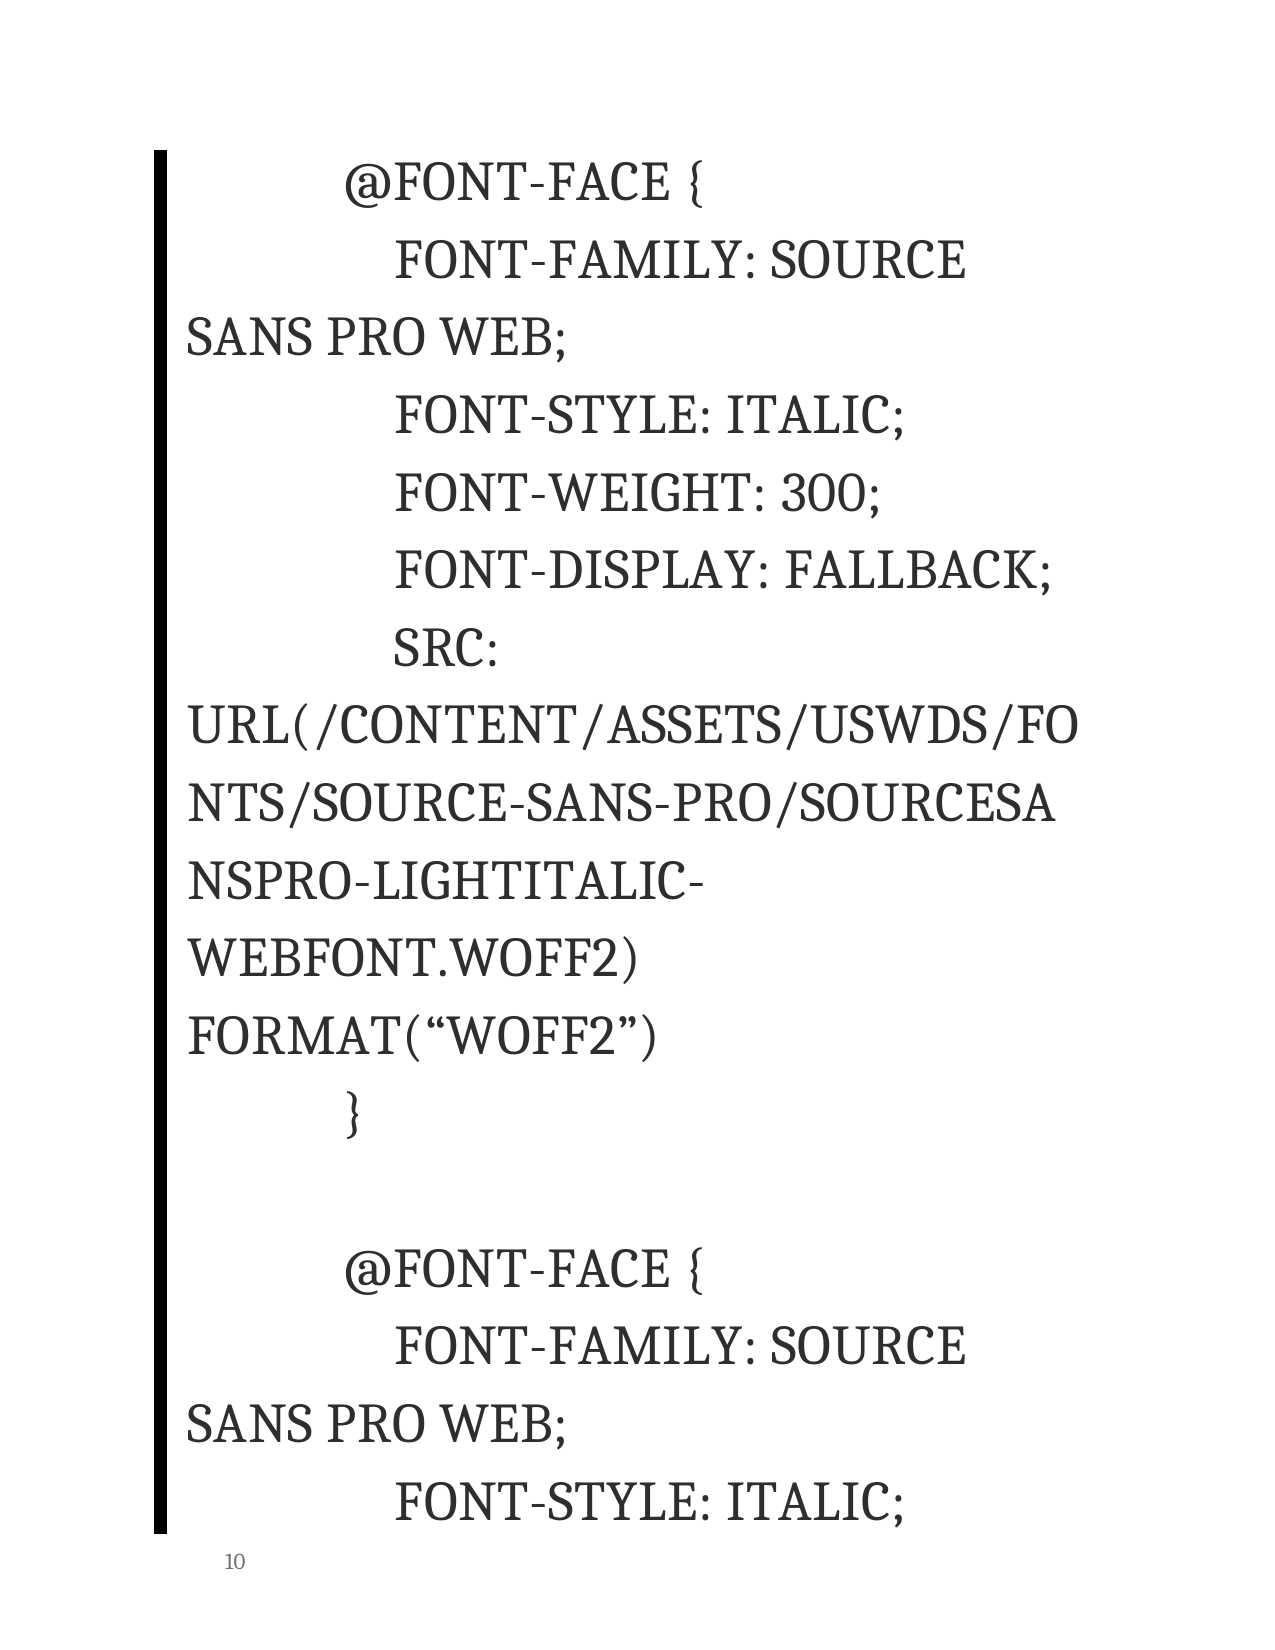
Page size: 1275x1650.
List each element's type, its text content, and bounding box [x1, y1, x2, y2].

title font-display: fallback; [167, 538, 1087, 603]
title font-style: italic; [167, 383, 1087, 447]
title @font-face { [187, 150, 1087, 215]
title font-weight: 300; [167, 460, 1087, 525]
title font-style: italic; [167, 1469, 1087, 1534]
title } [167, 1081, 1087, 1146]
title @font-face { [167, 1236, 1087, 1301]
title src: url(/content/assets/uswds/fonts/source-sans-pro/sourcesanspro-lightitalic-webfont.woff2) format(“woff2”) [167, 616, 1087, 1068]
title font-family: Source Sans Pro Web; [167, 228, 1087, 370]
title font-family: Source Sans Pro Web; [167, 1314, 1087, 1456]
